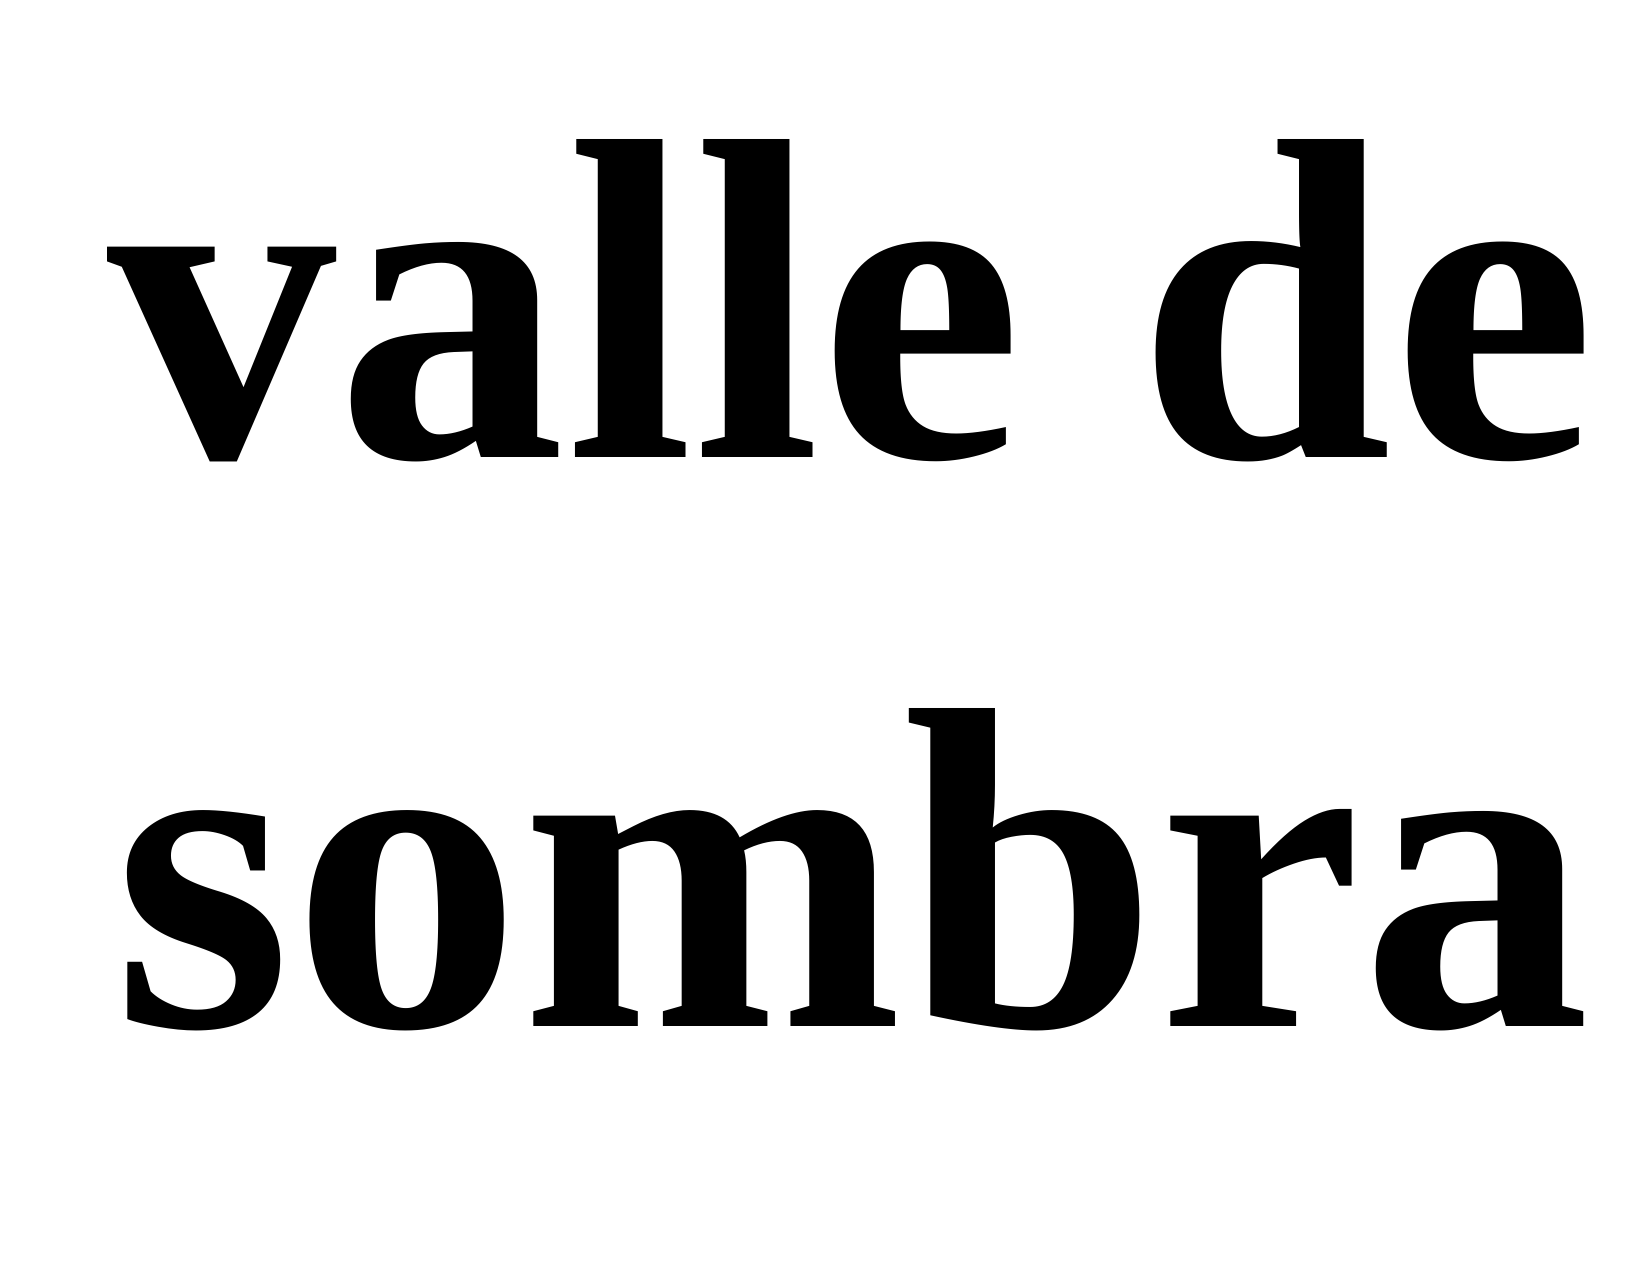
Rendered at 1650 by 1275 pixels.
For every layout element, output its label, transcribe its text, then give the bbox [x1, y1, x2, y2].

text Aunque ande en valle de sombra [74, 29, 1630, 1126]
